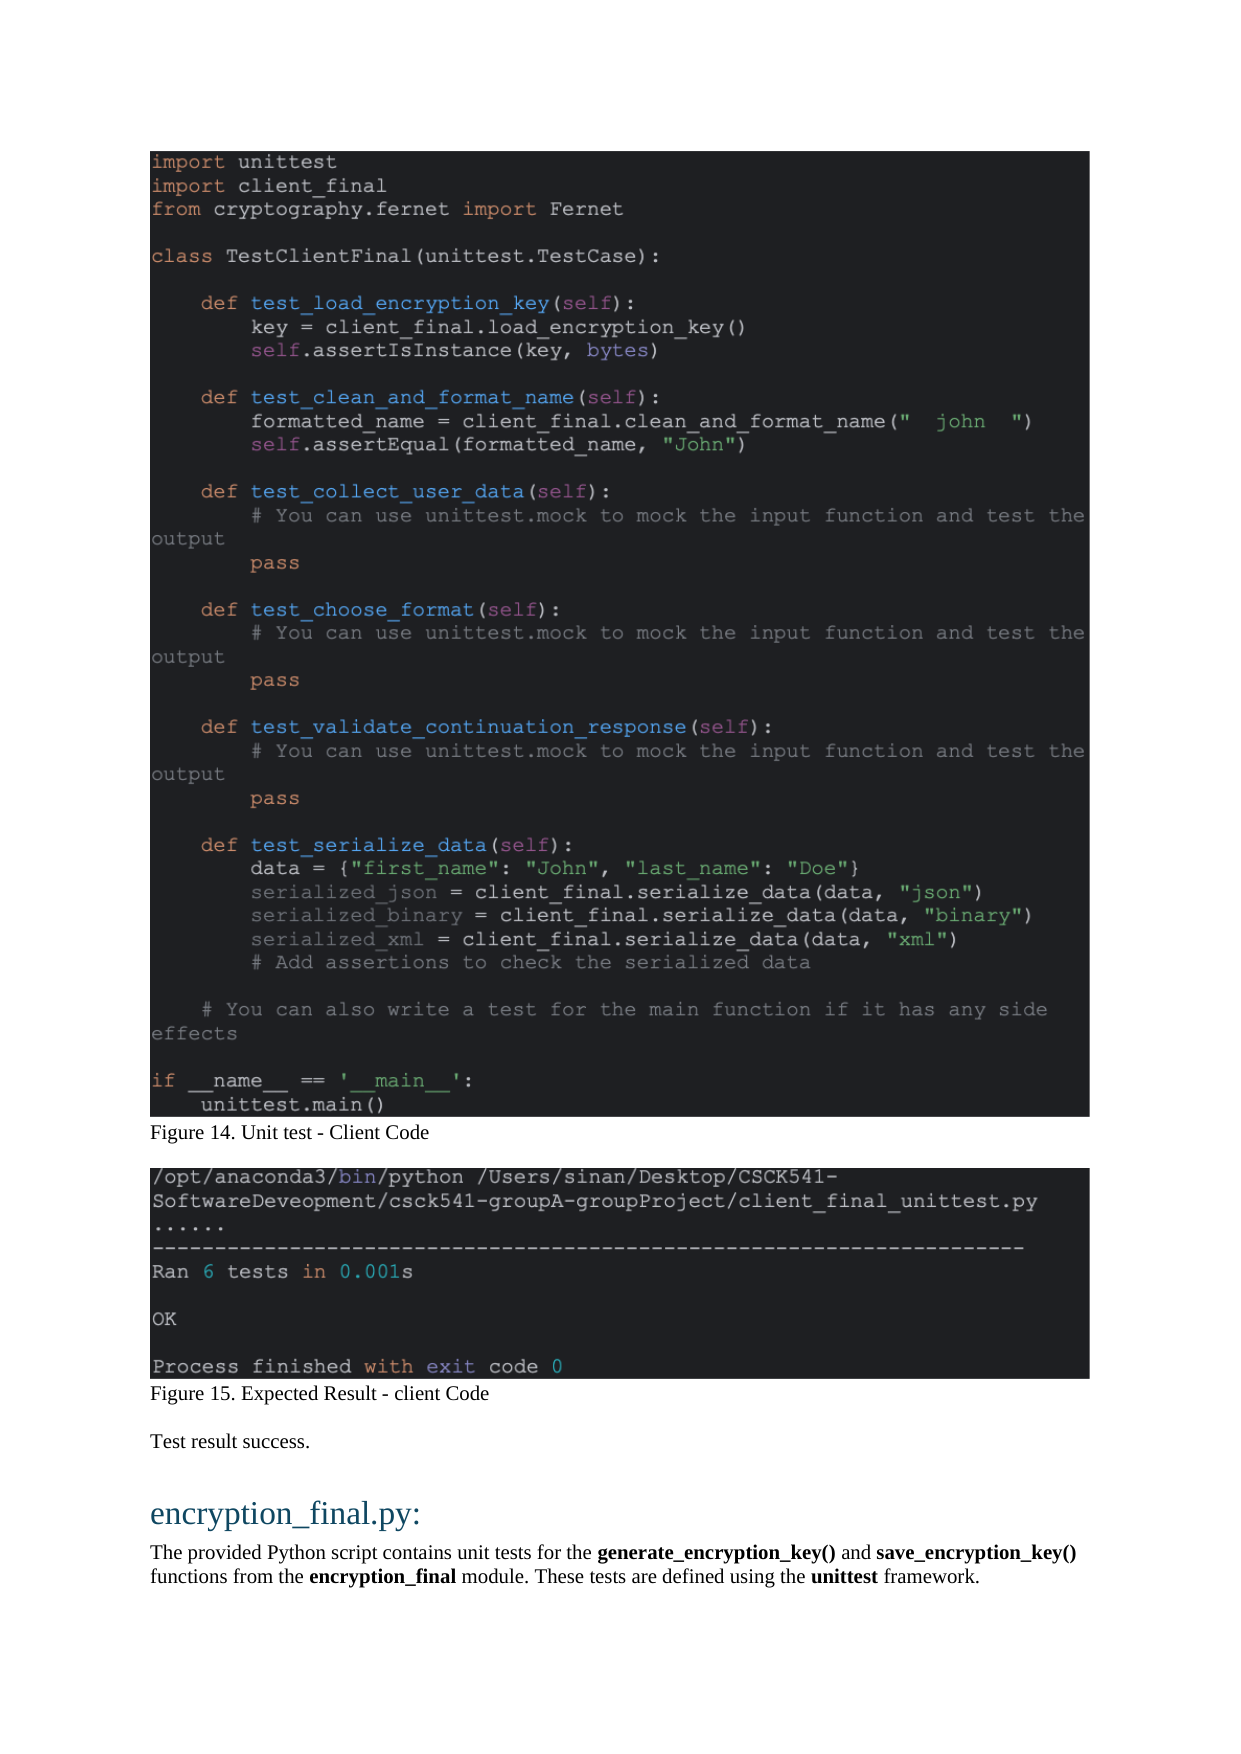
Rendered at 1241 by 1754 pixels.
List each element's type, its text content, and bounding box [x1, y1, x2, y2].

picture [150, 1168, 1090, 1381]
subtitle encryption_final.py: [150, 1493, 1090, 1532]
text The provided Python script contains unit tests for the generate_encryption_key() and save_encryption_key() functions from the encryption_final module. These tests are defined using the unittest framework. [150, 1540, 1090, 1588]
text Figure 14. Unit test - Client Code [150, 1120, 1090, 1144]
text Figure 15. Expected Result - client Code [150, 1381, 1090, 1404]
picture [150, 150, 1090, 1120]
text Test result success. [150, 1428, 1090, 1453]
